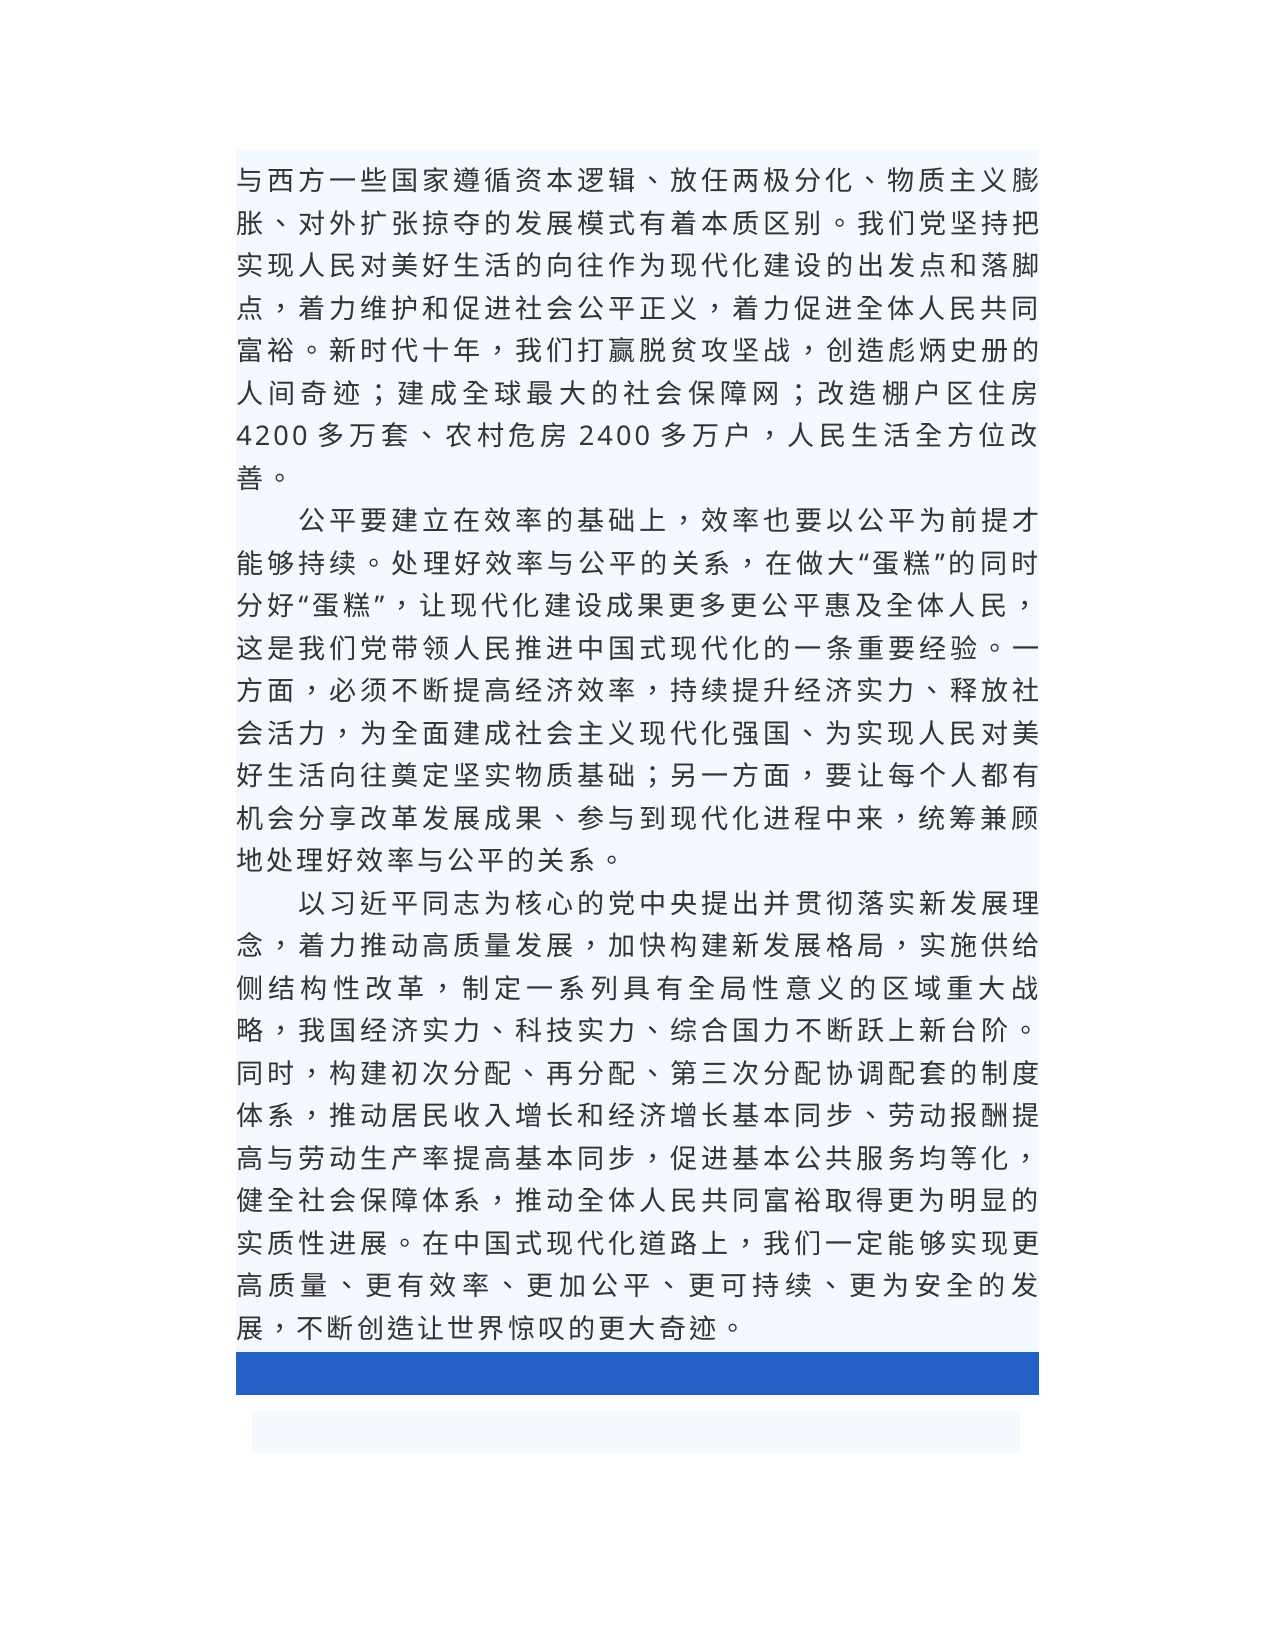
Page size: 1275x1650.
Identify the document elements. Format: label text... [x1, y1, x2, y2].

text 以习近平同志为核心的党中央提出并贯彻落实新发展理念，着力推动高质量发展，加快构建新发展格局，实施供给侧结构性改革，制定一系列具有全局性意义的区域重大战略，我国经济实力、科技实力、综合国力不断跃上新台阶。同时，构建初次分配、再分配、第三次分配协调配套的制度体系，推动居民收入增长和经济增长基本同步、劳动报酬提高与劳动生产率提高基本同步，促进基本公共服务均等化，健全社会保障体系，推动全体人民共同富裕取得更为明显的实质性进展。在中国式现代化道路上，我们一定能够实现更高质量、更有效率、更加公平、更可持续、更为安全的发展，不断创造让世界惊叹的更大奇迹。 [236, 879, 1039, 1352]
text 公平要建立在效率的基础上，效率也要以公平为前提才能够持续。处理好效率与公平的关系，在做大“蛋糕”的同时分好“蛋糕”，让现代化建设成果更多更公平惠及全体人民，这是我们党带领人民推进中国式现代化的一条重要经验。一方面，必须不断提高经济效率，持续提升经济实力、释放社会活力，为全面建成社会主义现代化强国、为实现人民对美好生活向往奠定坚实物质基础；另一方面，要让每个人都有机会分享改革发展成果、参与到现代化进程中来，统筹兼顾地处理好效率与公平的关系。 [236, 496, 1039, 879]
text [236, 150, 1039, 496]
